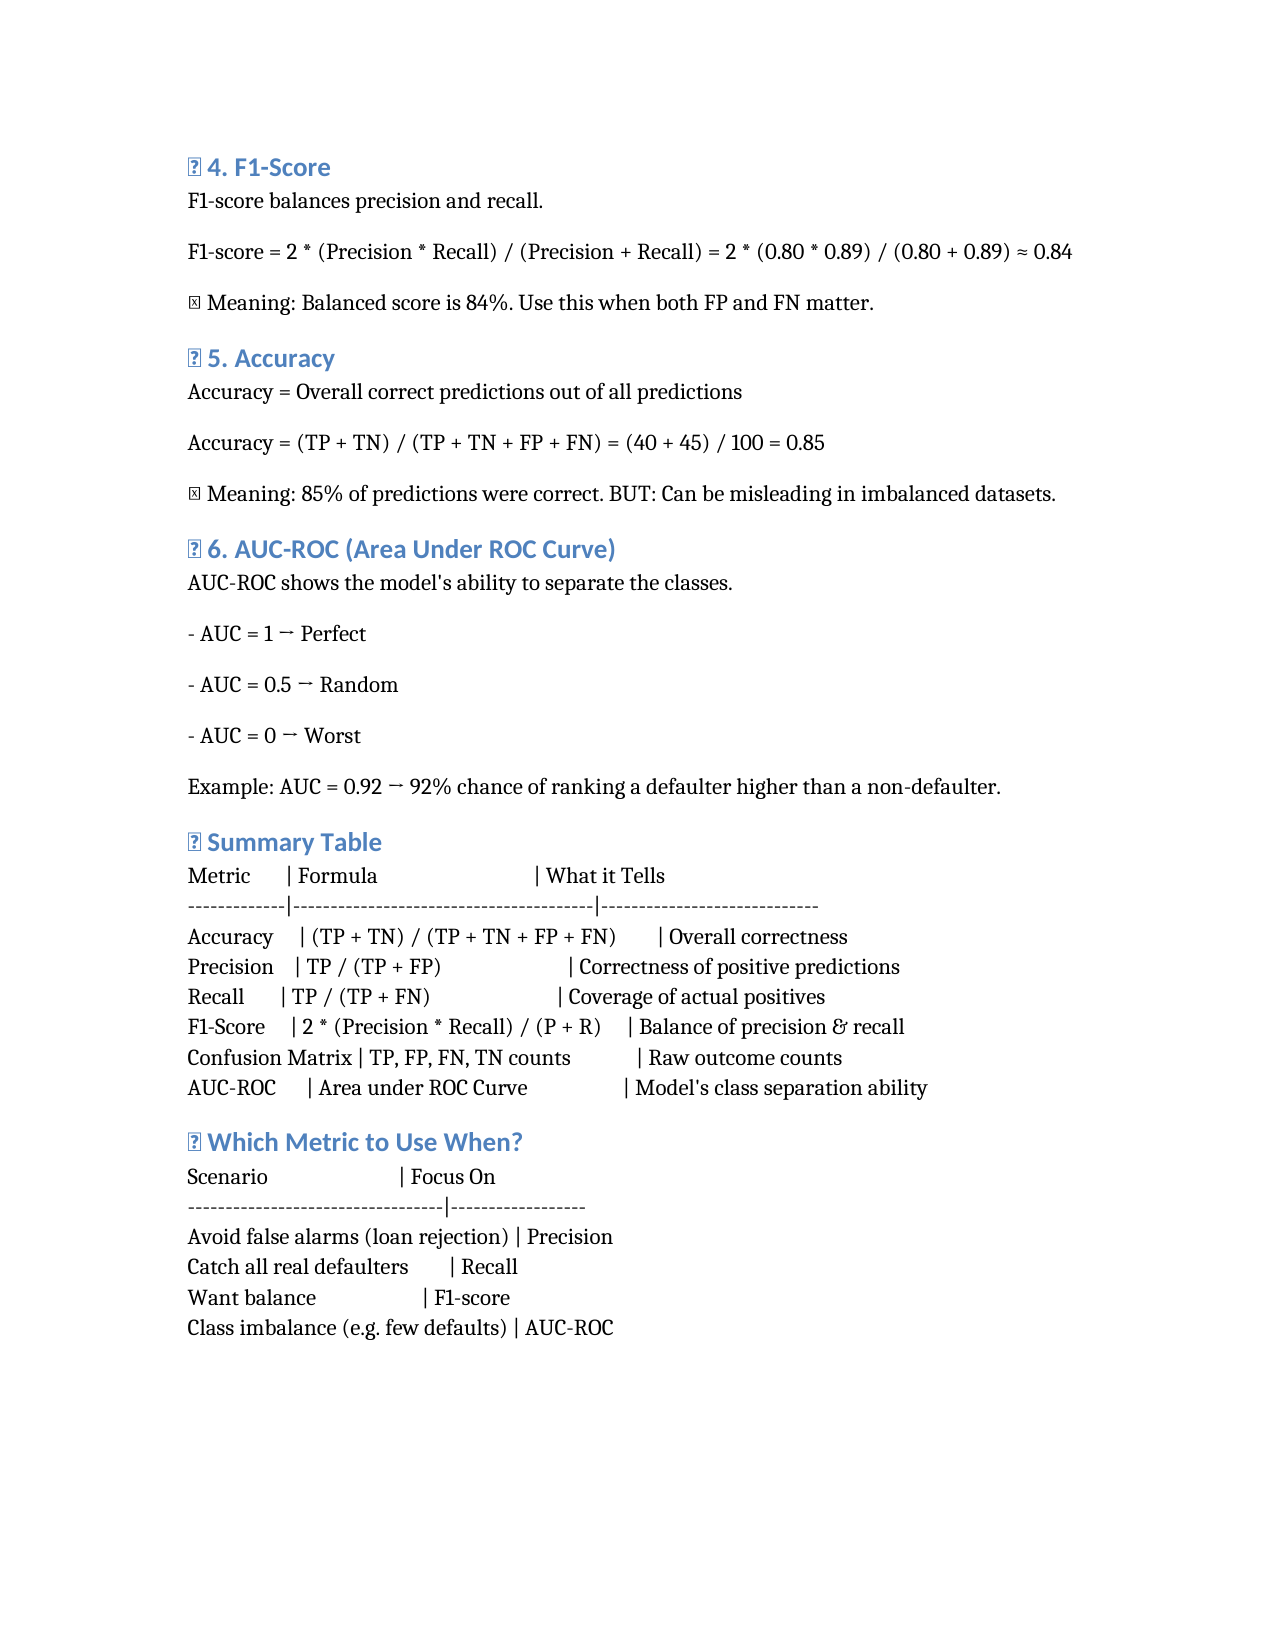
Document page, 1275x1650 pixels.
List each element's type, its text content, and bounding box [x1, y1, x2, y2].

text F1-score = 2 * (Precision * Recall) / (Precision + Recall) = 2 * (0.80 * 0.89) / (0.80 + 0.89) ≈ 0.84 [187, 239, 1087, 265]
text ✅ Meaning: Balanced score is 84%. Use this when both FP and FN matter. [187, 290, 1087, 316]
text - AUC = 0.5 → Random [187, 672, 1087, 698]
text Metric | Formula | What it Tells -------------|----------------------------------------|----------------------------- Accuracy | (TP + TN) / (TP + TN + FP + FN) | Overall correctness Precision | TP / (TP + FP) | Correctness of positive predictions Recall | TP / (TP + FN) | Coverage of actual positives F1-Score | 2 * (Precision * Recall) / (P + R) | Balance of precision & recall Confusion Matrix | TP, FP, FN, TN counts | Raw outcome counts AUC-ROC | Area under ROC Curve | Model's class separation ability [187, 863, 1087, 1101]
text Scenario | Focus On ----------------------------------|------------------ Avoid false alarms (loan rejection) | Precision Catch all real defaulters | Recall Want balance | F1-score Class imbalance (e.g. few defaults) | AUC-ROC [187, 1163, 1087, 1341]
subtitle 📌 4. F1-Score [187, 150, 1087, 183]
text Accuracy = Overall correct predictions out of all predictions [187, 379, 1087, 405]
subtitle 🧪 Summary Table [187, 825, 1087, 858]
text F1-score balances precision and recall. [187, 188, 1087, 214]
text - AUC = 1 → Perfect [187, 621, 1087, 647]
text ✅ Meaning: 85% of predictions were correct. BUT: Can be misleading in imbalanced datasets. [187, 481, 1087, 507]
text AUC-ROC shows the model's ability to separate the classes. [187, 570, 1087, 596]
subtitle ✅ Which Metric to Use When? [187, 1126, 1087, 1159]
subtitle 📌 5. Accuracy [187, 341, 1087, 374]
text Example: AUC = 0.92 → 92% chance of ranking a defaulter higher than a non-defaulter. [187, 774, 1087, 801]
text Accuracy = (TP + TN) / (TP + TN + FP + FN) = (40 + 45) / 100 = 0.85 [187, 430, 1087, 456]
subtitle 📌 6. AUC-ROC (Area Under ROC Curve) [187, 532, 1087, 565]
text - AUC = 0 → Worst [187, 723, 1087, 749]
